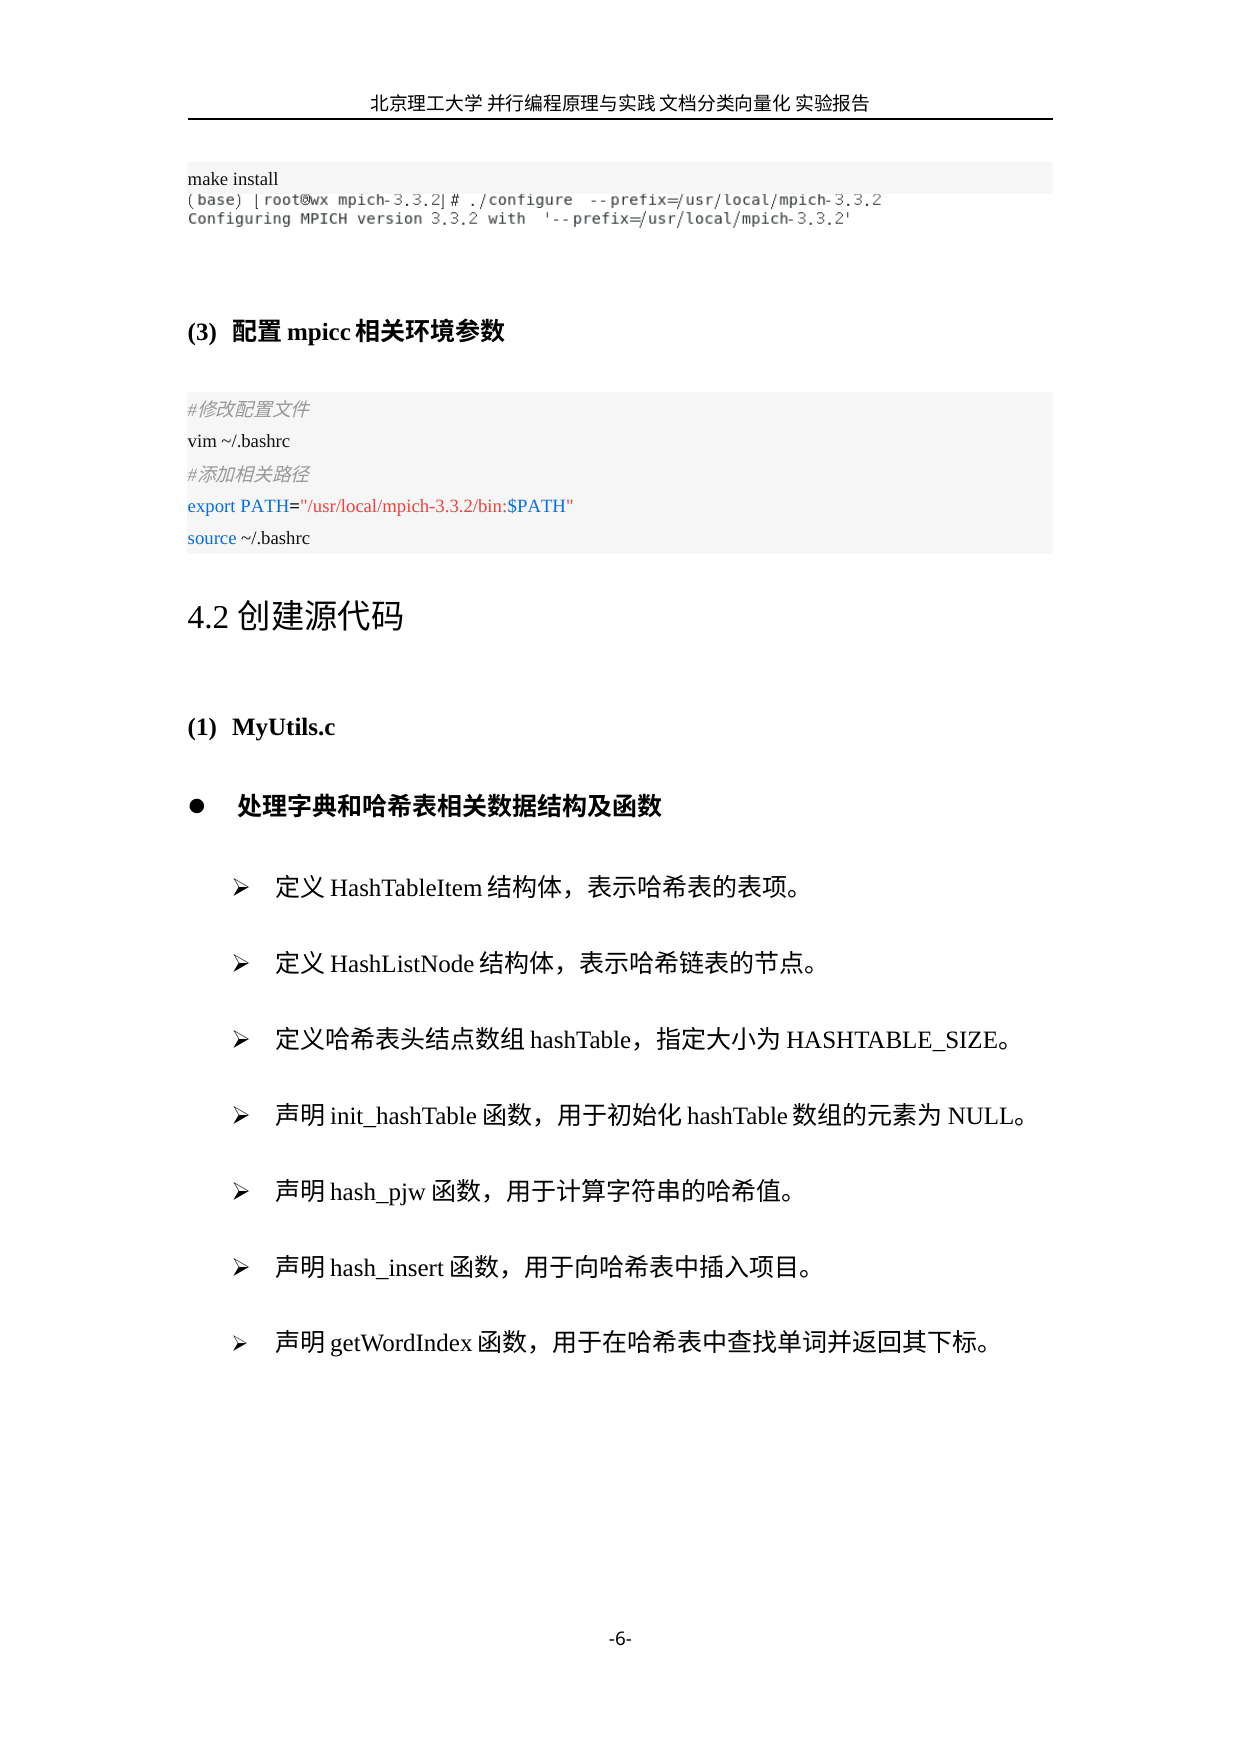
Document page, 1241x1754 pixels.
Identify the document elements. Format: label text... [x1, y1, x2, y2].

list 声明hash_pjw函数，用于计算字符串的哈希值。 [231, 1157, 1053, 1222]
subtitle MyUtils.c [187, 711, 1053, 743]
list 定义HashTableItem结构体，表示哈希表的表项。 [231, 853, 1053, 918]
text export PATH="/usr/local/mpich-3.3.2/bin:$PATH" [187, 489, 1053, 522]
list 定义HashListNode结构体，表示哈希链表的节点。 [231, 929, 1053, 994]
subtitle 处理字典和哈希表相关数据结构及函数 [187, 772, 1053, 837]
list 声明init_hashTable函数，用于初始化hashTable数组的元素为NULL。 [231, 1081, 1053, 1146]
subtitle 配置mpicc相关环境参数 [187, 297, 1053, 362]
text #修改配置文件 [187, 392, 1053, 424]
text make install [187, 162, 1053, 194]
text #添加相关路径 [187, 457, 1053, 489]
text source ~/.bashrc [187, 522, 1053, 554]
list 定义哈希表头结点数组hashTable，指定大小为HASHTABLE_SIZE。 [231, 1005, 1053, 1070]
text vim ~/.bashrc [187, 424, 1053, 457]
list 声明hash_insert函数，用于向哈希表中插入项目。 [231, 1233, 1053, 1298]
picture [187, 194, 891, 229]
subtitle 4.2 创建源代码 [187, 581, 1053, 646]
list 声明getWordIndex函数，用于在哈希表中查找单词并返回其下标。 [231, 1308, 1053, 1373]
